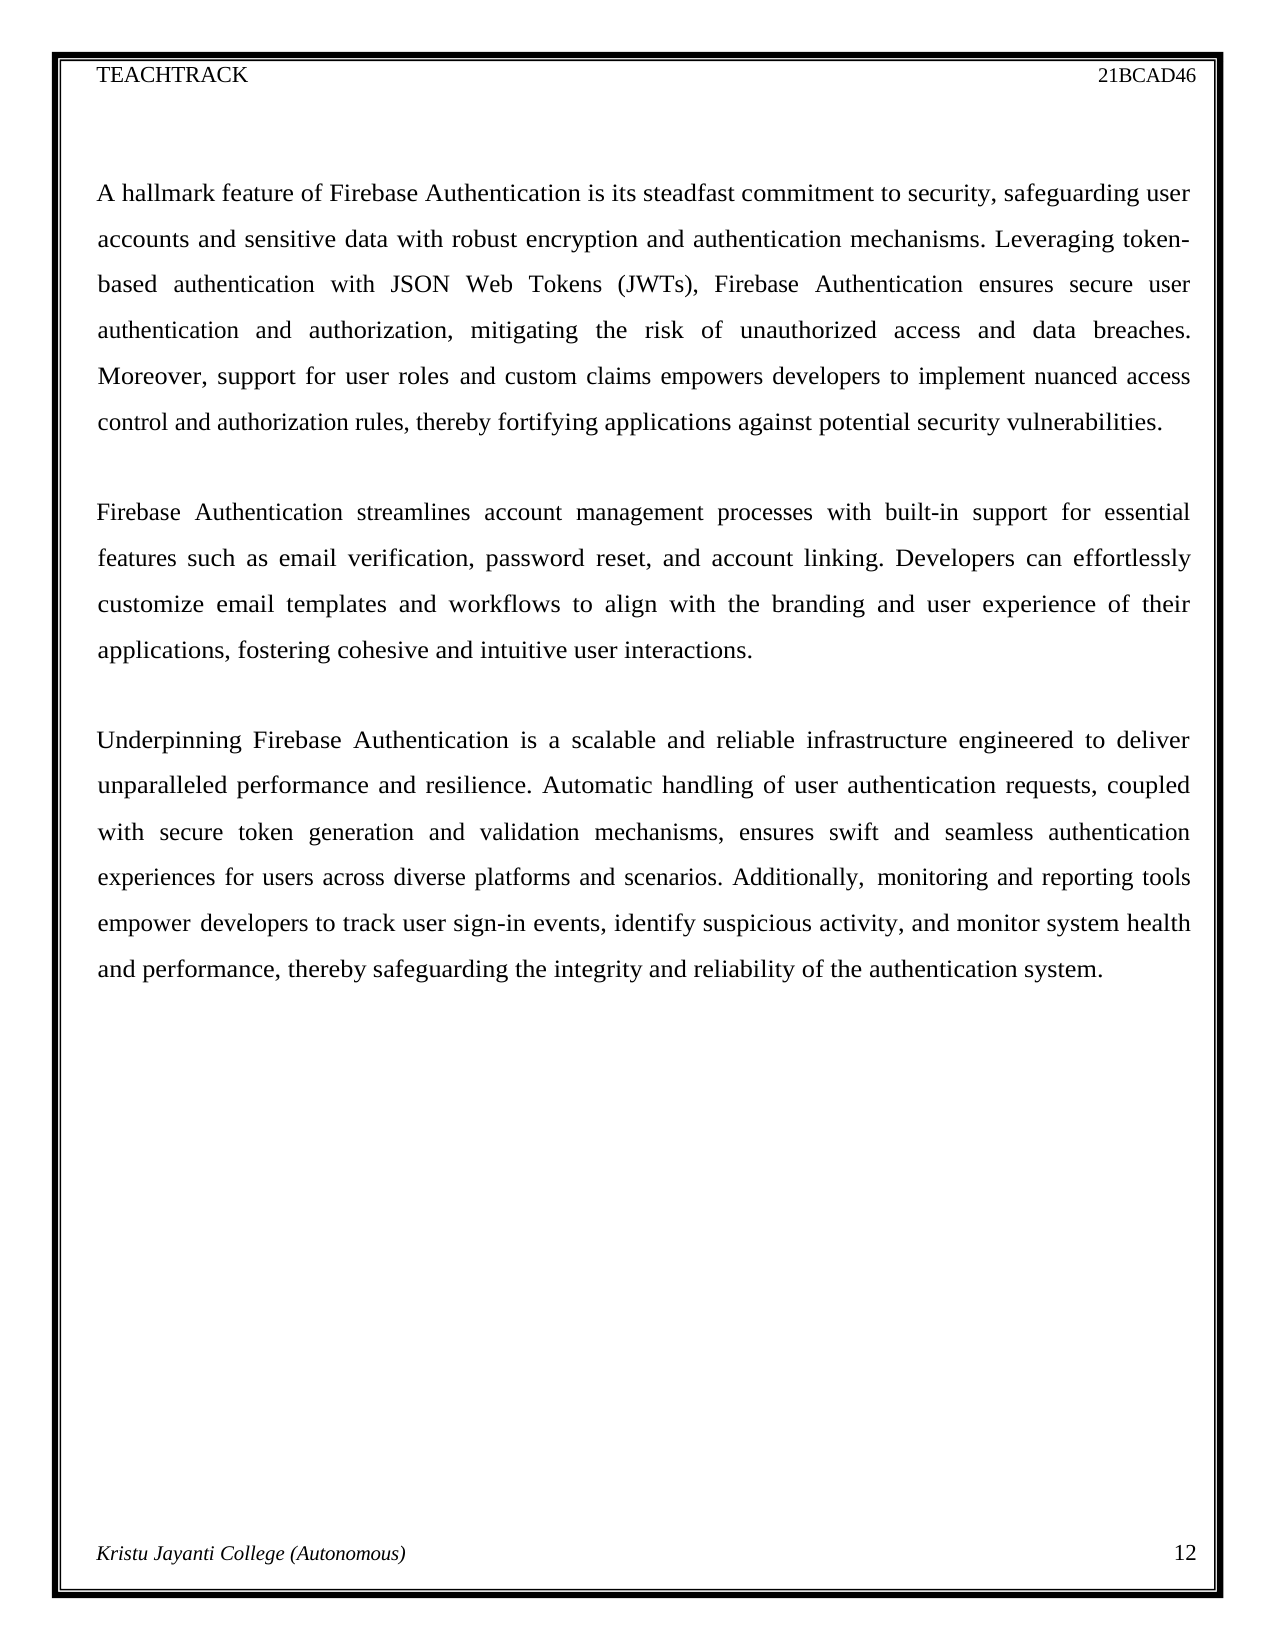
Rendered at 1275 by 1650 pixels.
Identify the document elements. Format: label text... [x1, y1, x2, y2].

text Firebase Authentication streamlines account management processes with built-in support for essential features such as email verification, password reset, and account linking. Developers can effortlessly customize email templates and workflows to align with the branding and user experience of their applications, fostering cohesive and intuitive user interactions. [96, 497, 1191, 663]
text Underpinning Firebase Authentication is a scalable and reliable infrastructure engineered to deliver unparalleled performance and resilience. Automatic handling of user authentication requests, coupled with secure token generation and validation mechanisms, ensures swift and seamless authentication experiences for users across diverse platforms and scenarios. Additionally, monitoring and reporting tools empower developers to track user sign-in events, identify suspicious activity, and monitor system health and performance, thereby safeguarding the integrity and reliability of the authentication system. [96, 725, 1191, 983]
text A hallmark feature of Firebase Authentication is its steadfast commitment to security, safeguarding user accounts and sensitive data with robust encryption and authentication mechanisms. Leveraging token-based authentication with JSON Web Tokens (JWTs), Firebase Authentication ensures secure user authentication and authorization, mitigating the risk of unauthorized access and data breaches. Moreover, support for user roles and custom claims empowers developers to implement nuanced access control and authorization rules, thereby fortifying applications against potential security vulnerabilities. [96, 178, 1192, 436]
